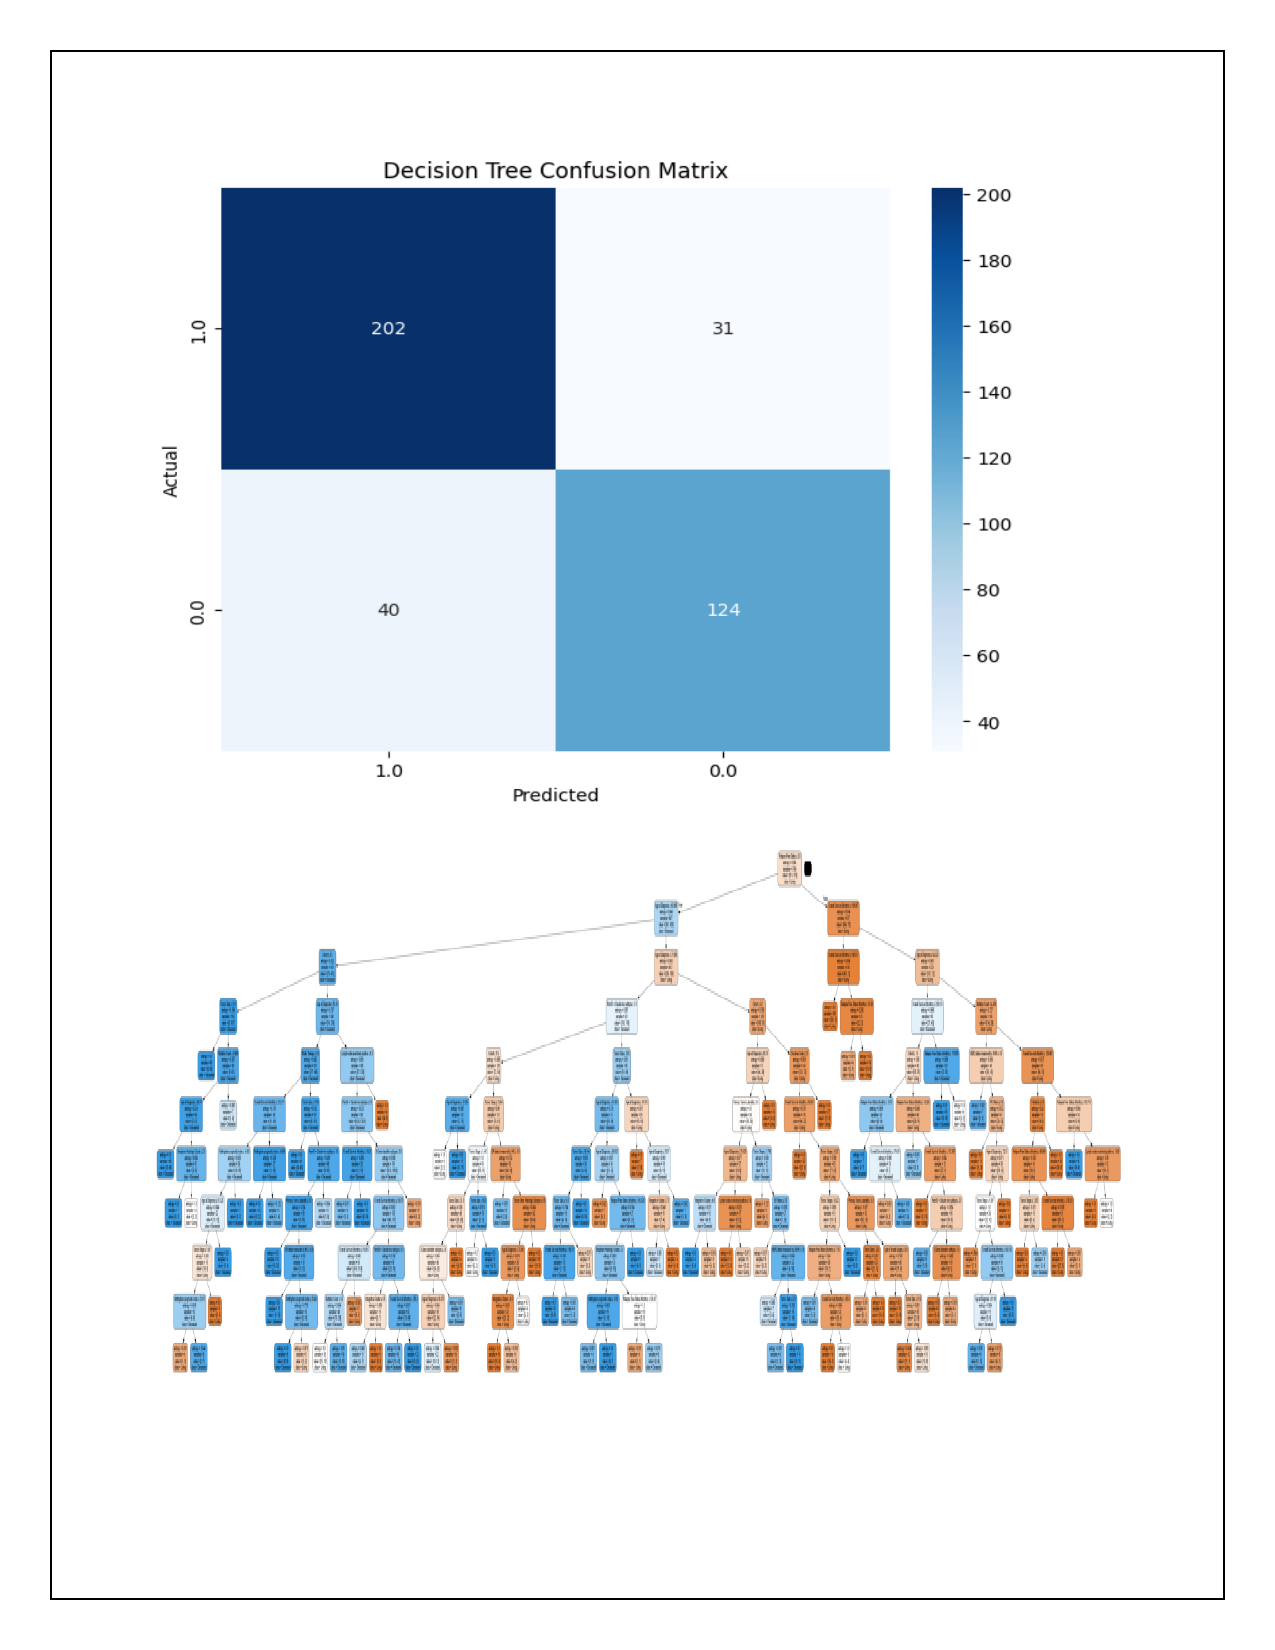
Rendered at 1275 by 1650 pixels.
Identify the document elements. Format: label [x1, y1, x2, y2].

picture [150, 834, 1127, 1392]
picture [150, 150, 1025, 816]
